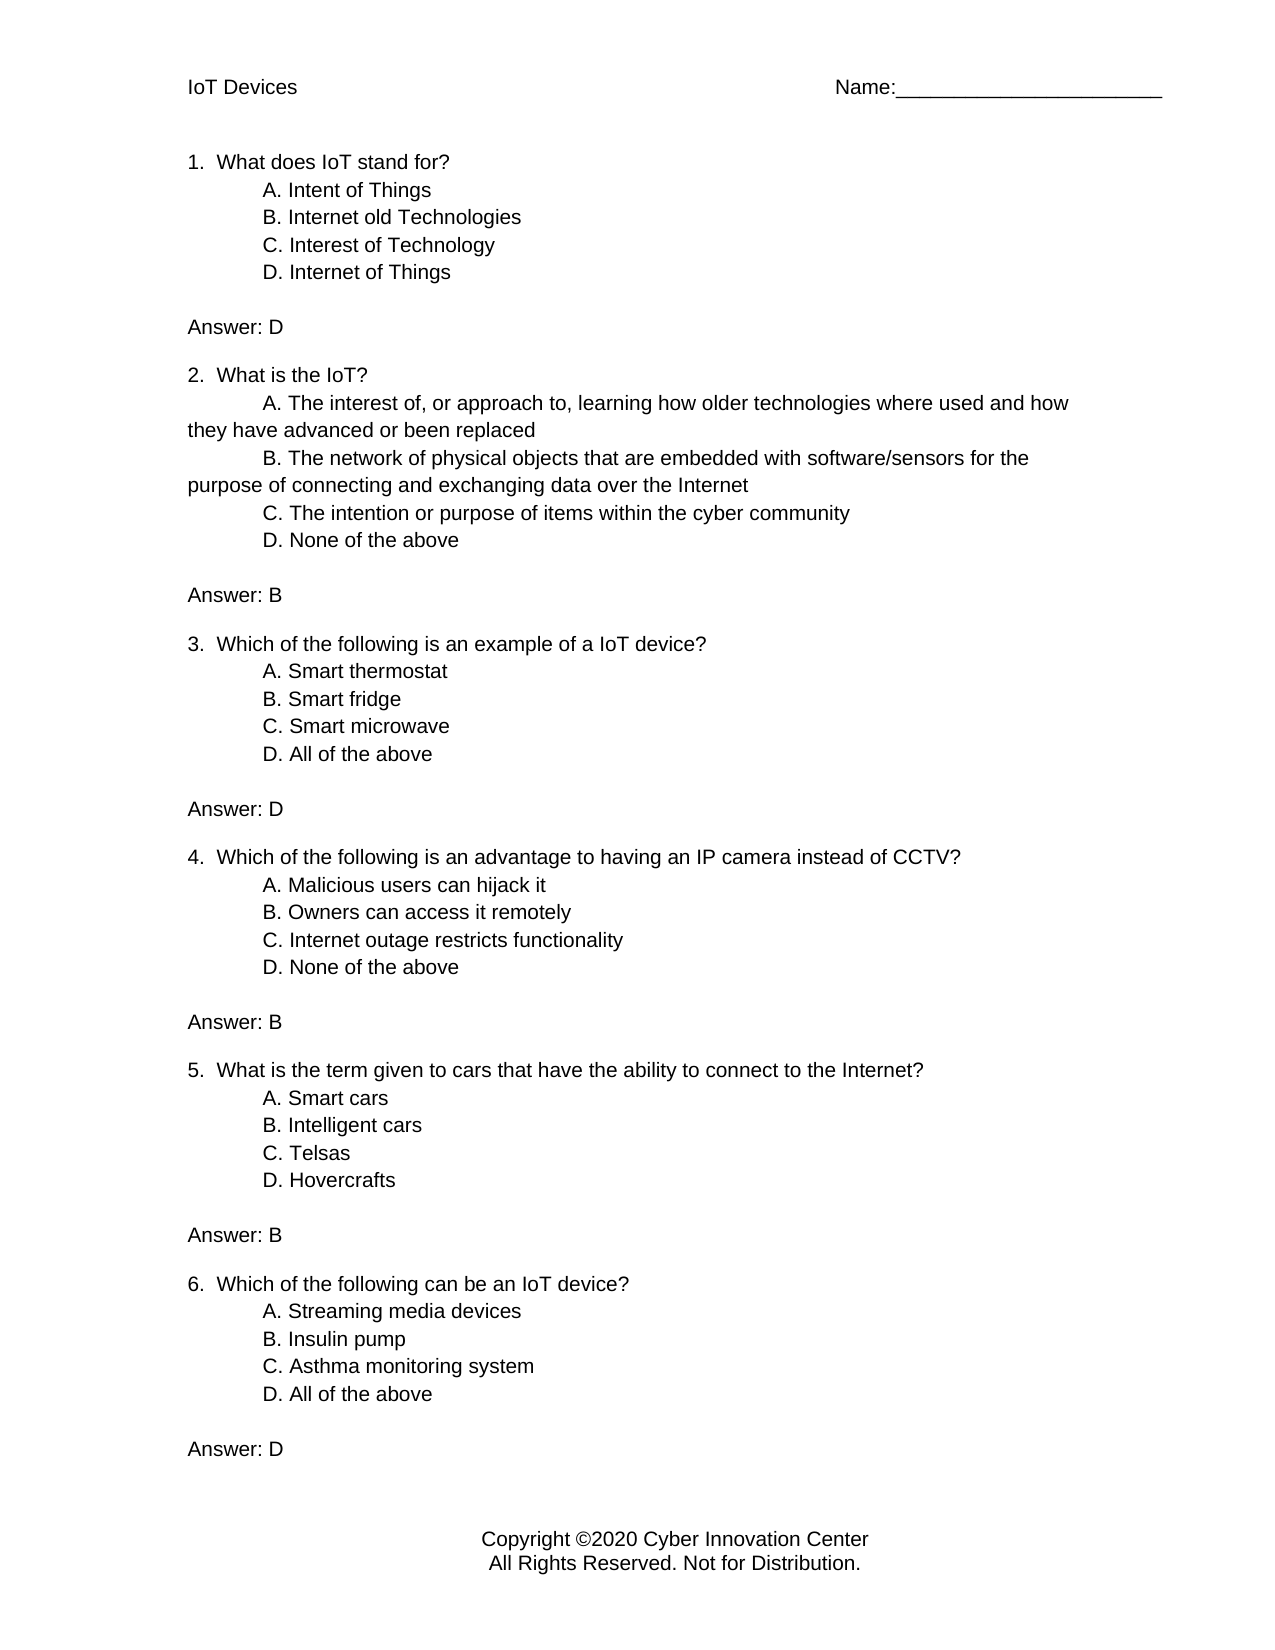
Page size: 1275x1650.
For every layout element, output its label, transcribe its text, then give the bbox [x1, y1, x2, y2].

text 1. What does IoT stand for? A. Intent of Things B. Internet old Technologies C. Interest of Technology D. Internet of Things Answer: D [187, 150, 1087, 339]
text 6. Which of the following can be an IoT device? A. Streaming media devices B. Insulin pump C. Asthma monitoring system D. All of the above Answer: D [187, 1272, 1087, 1461]
text 5. What is the term given to cars that have the ability to connect to the Internet? A. Smart cars B. Intelligent cars C. Telsas D. Hovercrafts Answer: B [187, 1058, 1087, 1247]
text 4. Which of the following is an advantage to having an IP camera instead of CCTV? A. Malicious users can hijack it B. Owners can access it remotely C. Internet outage restricts functionality D. None of the above Answer: B [187, 845, 1087, 1034]
text 2. What is the IoT? A. The interest of, or approach to, learning how older technologies where used and how they have advanced or been replaced B. The network of physical objects that are embedded with software/sensors for the purpose of connecting and exchanging data over the Internet C. The intention or purpose of items within the cyber community D. None of the above Answer: B [187, 363, 1087, 607]
text 3. Which of the following is an example of a IoT device? A. Smart thermostat B. Smart fridge C. Smart microwave D. All of the above Answer: D [187, 632, 1087, 821]
